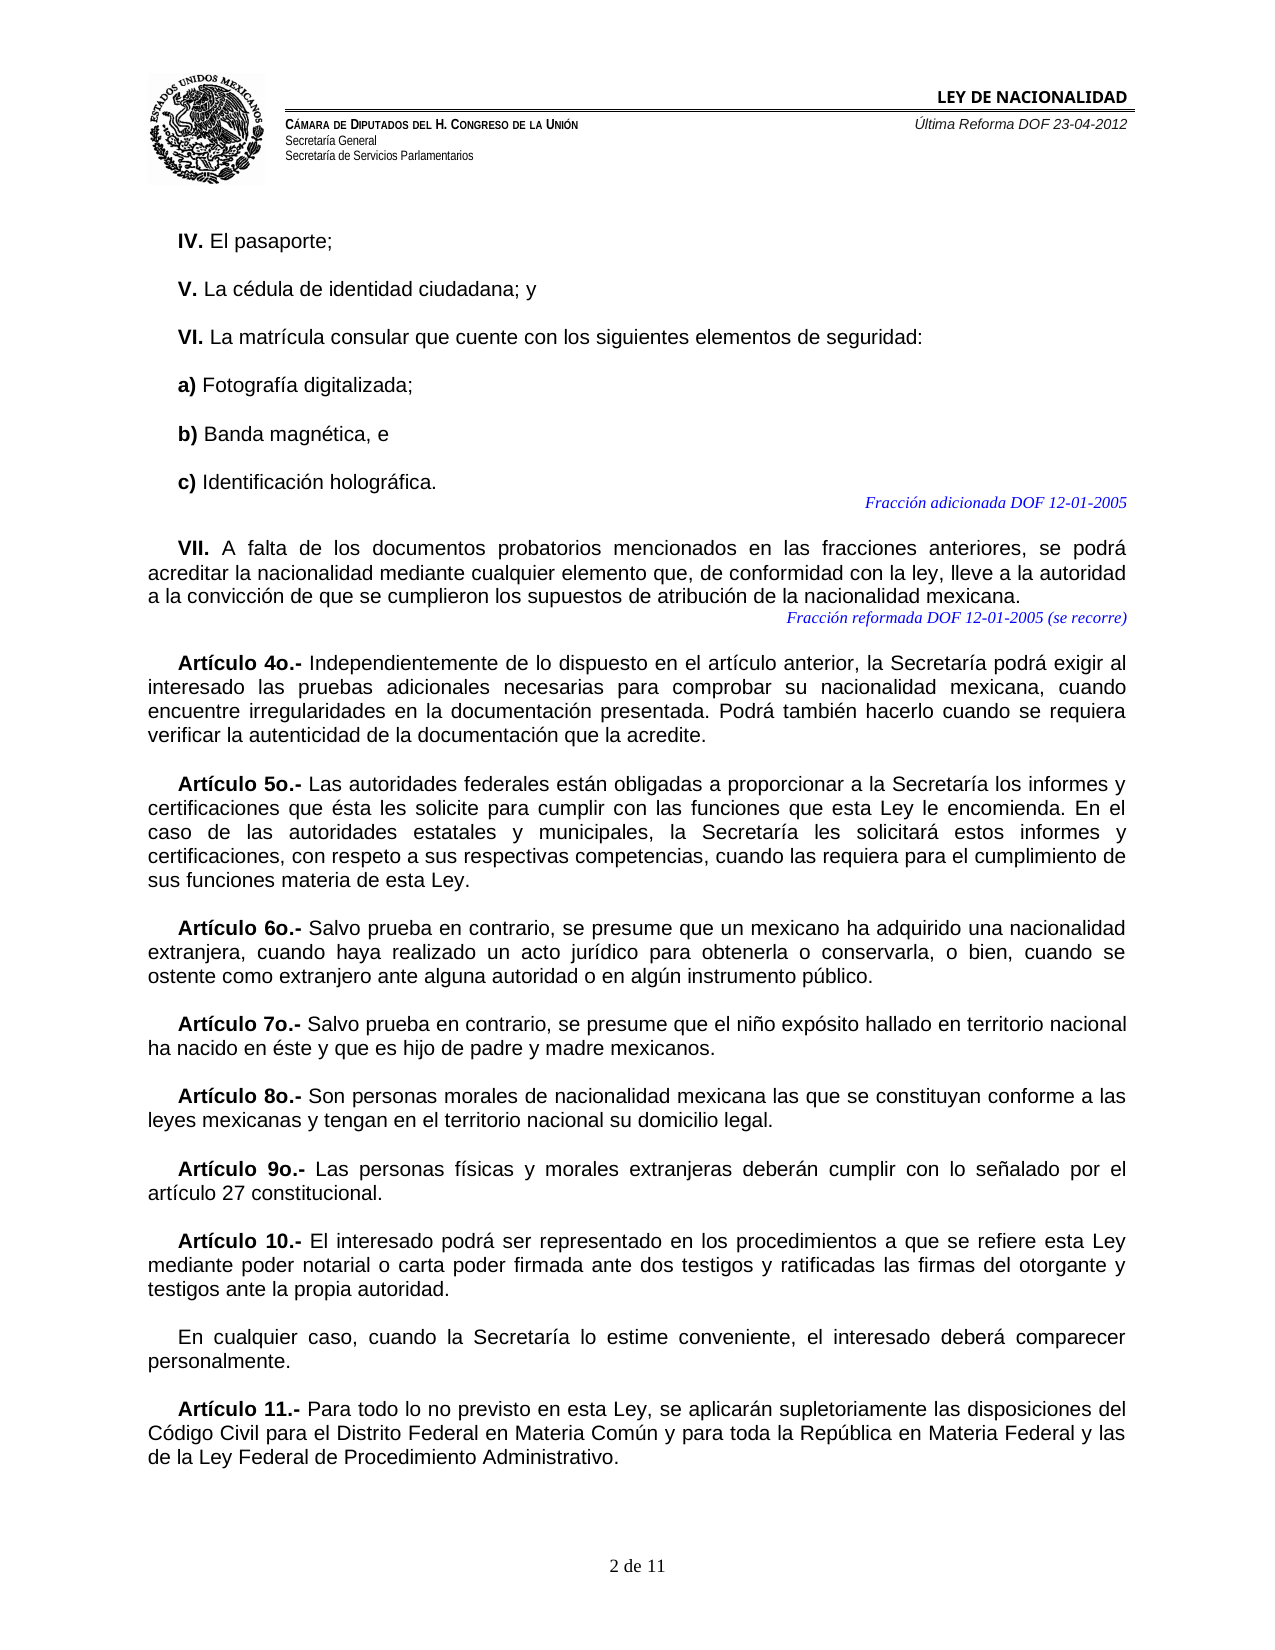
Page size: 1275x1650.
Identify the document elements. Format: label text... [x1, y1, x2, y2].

text Artículo 6o.- Salvo prueba en contrario, se presume que un mexicano ha adquirido una nacionalidad extranjera, cuando haya realizado un acto jurídico para obtenerla o conservarla, o bien, cuando se ostente como extranjero ante alguna autoridad o en algún instrumento público. [148, 916, 1127, 988]
text Artículo 10.- El interesado podrá ser representado en los procedimientos a que se refiere esta Ley mediante poder notarial o carta poder firmada ante dos testigos y ratificadas las firmas del otorgante y testigos ante la propia autoridad. [148, 1229, 1127, 1301]
text a) Fotografía digitalizada; [148, 373, 1127, 397]
text Artículo 5o.- Las autoridades federales están obligadas a proporcionar a la Secretaría los informes y certificaciones que ésta les solicite para cumplir con las funciones que esta Ley le encomienda. En el caso de las autoridades estatales y municipales, la Secretaría les solicitará estos informes y certificaciones, con respeto a sus respectivas competencias, cuando las requiera para el cumplimiento de sus funciones materia de esta Ley. [148, 771, 1127, 892]
text En cualquier caso, cuando la Secretaría lo estime conveniente, el interesado deberá comparecer personalmente. [148, 1325, 1127, 1373]
text Artículo 7o.- Salvo prueba en contrario, se presume que el niño expósito hallado en territorio nacional ha nacido en éste y que es hijo de padre y madre mexicanos. [148, 1012, 1127, 1060]
text Artículo 8o.- Son personas morales de nacionalidad mexicana las que se constituyan conforme a las leyes mexicanas y tengan en el territorio nacional su domicilio legal. [148, 1084, 1127, 1132]
text c) Identificación holográfica. [148, 470, 1127, 494]
text VI. La matrícula consular que cuente con los siguientes elementos de seguridad: [148, 325, 1127, 349]
text Artículo 4o.- Independientemente de lo dispuesto en el artículo anterior, la Secretaría podrá exigir al interesado las pruebas adicionales necesarias para comprobar su nacionalidad mexicana, cuando encuentre irregularidades en la documentación presentada. Podrá también hacerlo cuando se requiera verificar la autenticidad de la documentación que la acredite. [148, 651, 1127, 747]
text Fracción adicionada DOF 12-01-2005 [148, 494, 1127, 512]
text VII. A falta de los documentos probatorios mencionados en las fracciones anteriores, se podrá acreditar la nacionalidad mediante cualquier elemento que, de conformidad con la ley, lleve a la autoridad a la convicción de que se cumplieron los supuestos de atribución de la nacionalidad mexicana. [148, 536, 1127, 608]
text IV. El pasaporte; [148, 229, 1127, 253]
text V. La cédula de identidad ciudadana; y [148, 277, 1127, 301]
text Fracción reformada DOF 12-01-2005 (se recorre) [148, 608, 1127, 627]
text Artículo 9o.- Las personas físicas y morales extranjeras deberán cumplir con lo señalado por el artículo 27 constitucional. [148, 1156, 1127, 1204]
text b) Banda magnética, e [148, 422, 1127, 446]
text Artículo 11.- Para todo lo no previsto en esta Ley, se aplicarán supletoriamente las disposiciones del Código Civil para el Distrito Federal en Materia Común y para toda la República en Materia Federal y las de la Ley Federal de Procedimiento Administrativo. [148, 1397, 1127, 1469]
